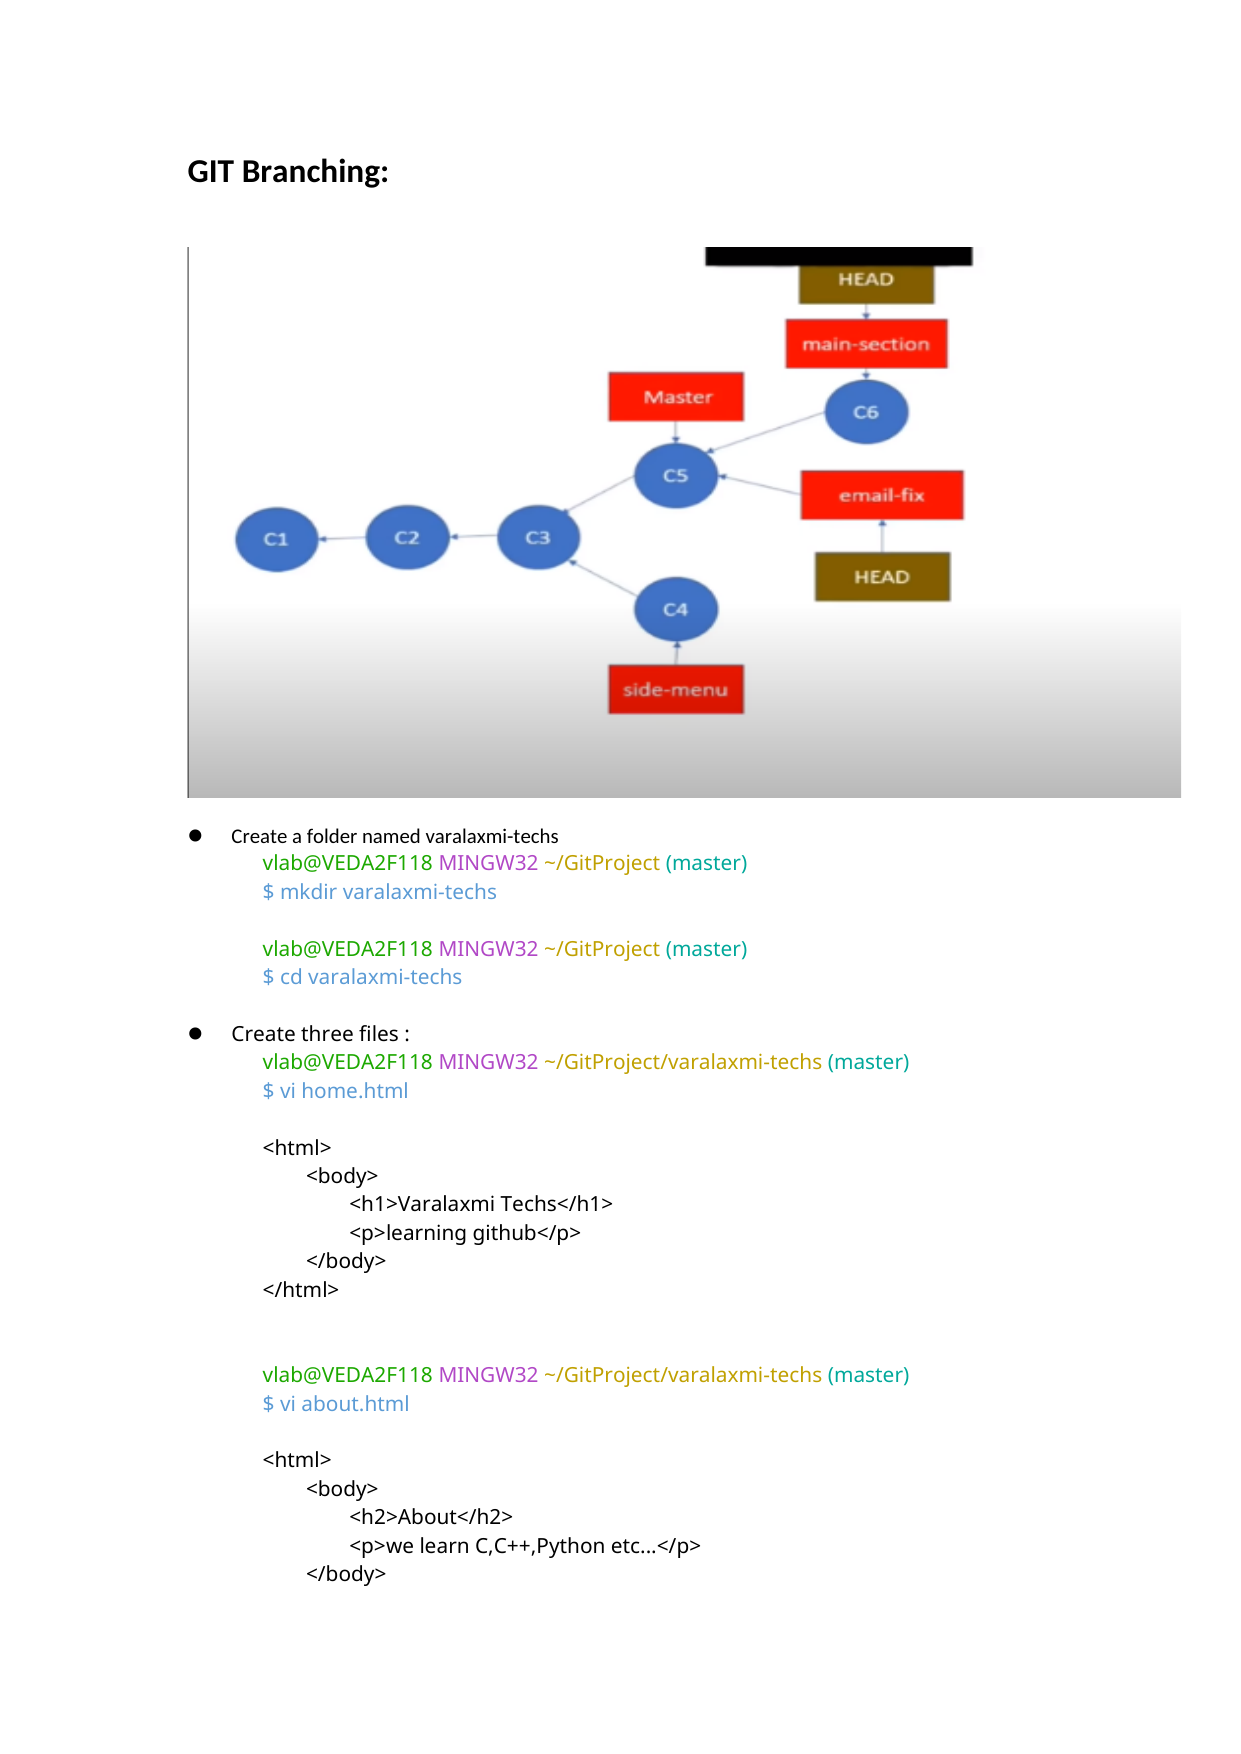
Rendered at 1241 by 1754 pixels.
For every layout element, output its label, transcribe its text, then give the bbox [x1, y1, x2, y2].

text vlab@VEDA2F118 MINGW32 ~/GitProject (master) [187, 934, 1053, 962]
subtitle GIT Branching: [187, 150, 1053, 191]
text vlab@VEDA2F118 MINGW32 ~/GitProject/varalaxmi-techs (master) [187, 1047, 1053, 1076]
text </body> [187, 1559, 1053, 1588]
text <body> [187, 1161, 1053, 1189]
text <html> [187, 1133, 1053, 1161]
text </html> [187, 1275, 1053, 1303]
text <h2>About</h2> [187, 1502, 1053, 1531]
text vlab@VEDA2F118 MINGW32 ~/GitProject (master) [187, 848, 1053, 877]
text $ mkdir varalaxmi-techs [187, 877, 1053, 905]
list Create three files : [187, 1019, 1053, 1047]
text <p>learning github</p> [187, 1218, 1053, 1246]
text </body> [187, 1246, 1053, 1275]
text <p>we learn C,C++,Python etc...</p> [187, 1531, 1053, 1559]
text <body> [187, 1474, 1053, 1502]
text <html> [187, 1446, 1053, 1474]
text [187, 1360, 1053, 1389]
text $ vi home.html [187, 1076, 1053, 1104]
text <h1>Varalaxmi Techs</h1> [187, 1189, 1053, 1218]
text $ cd varalaxmi-techs [187, 962, 1053, 991]
picture [187, 247, 1182, 798]
text $ vi about.html [187, 1389, 1053, 1417]
list Create a folder named varalaxmi-techs [187, 823, 1053, 848]
